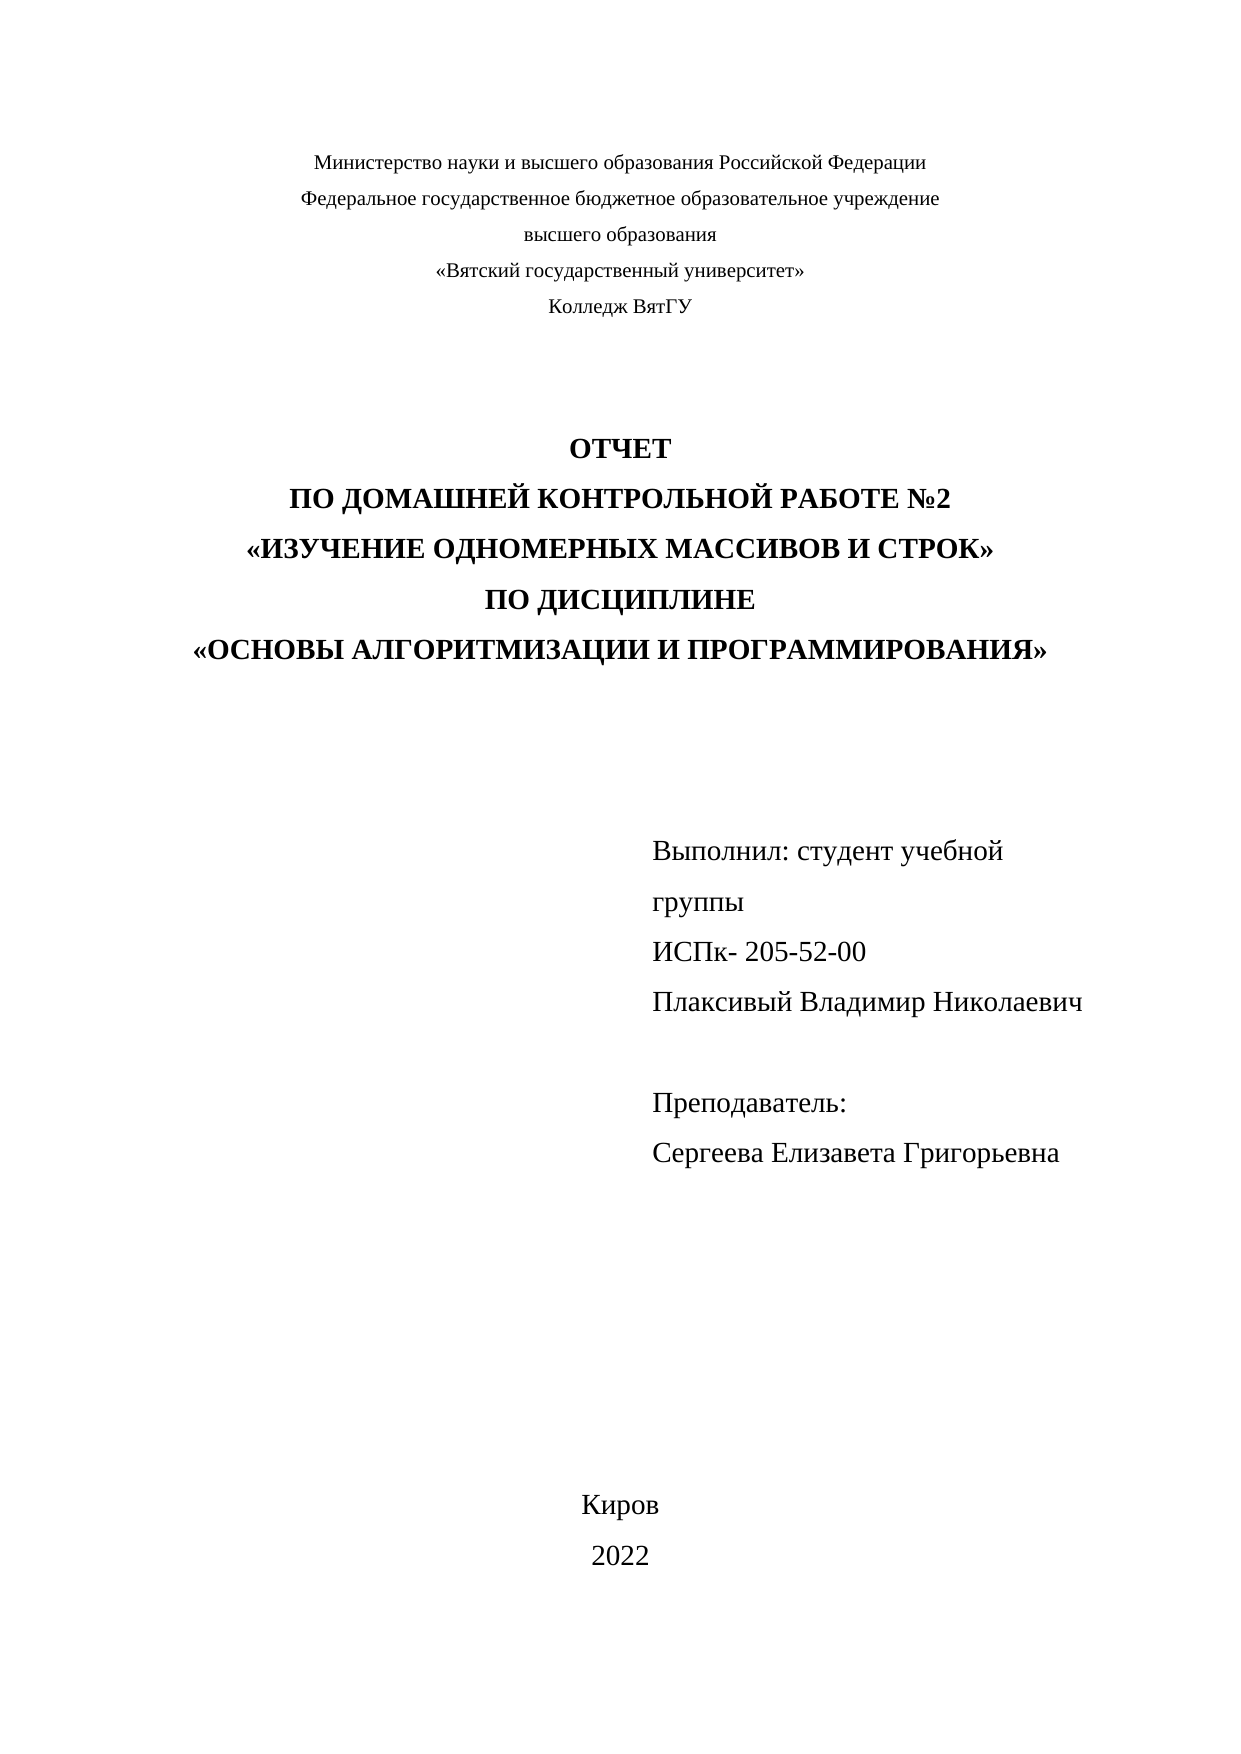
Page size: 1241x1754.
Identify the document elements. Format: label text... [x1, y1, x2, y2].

text Министерство науки и высшего образования Российской Федерации [150, 150, 1090, 174]
text ИСПк- 205-52-00 [652, 934, 1090, 967]
text ОТЧЕТ [150, 431, 1090, 464]
text Киров [150, 1487, 1090, 1521]
text ПО ДОМАШНЕЙ КОНТРОЛЬНОЙ РАБОТЕ №2 [150, 481, 1090, 515]
text «ОСНОВЫ АЛГОРИТМИЗАЦИИ И ПРОГРАММИРОВАНИЯ» [150, 632, 1090, 666]
text «Вятский государственный университет» [150, 258, 1090, 282]
text 2022 [150, 1538, 1090, 1571]
text «ИЗУЧЕНИЕ ОДНОМЕРНЫХ МАССИВОВ И СТРОК» [150, 531, 1090, 565]
text Сергеева Елизавета Григорьевна [652, 1135, 1090, 1169]
text высшего образования [150, 222, 1090, 246]
text Плаксивый Владимир Николаевич [652, 984, 1090, 1018]
text Колледж ВятГУ [150, 294, 1090, 318]
text ПО ДИСЦИПЛИНЕ [150, 582, 1090, 615]
text Федеральное государственное бюджетное образовательное учреждение [150, 186, 1090, 210]
text Преподаватель: [652, 1085, 1090, 1118]
text Выполнил: студент учебной группы [652, 833, 1090, 917]
